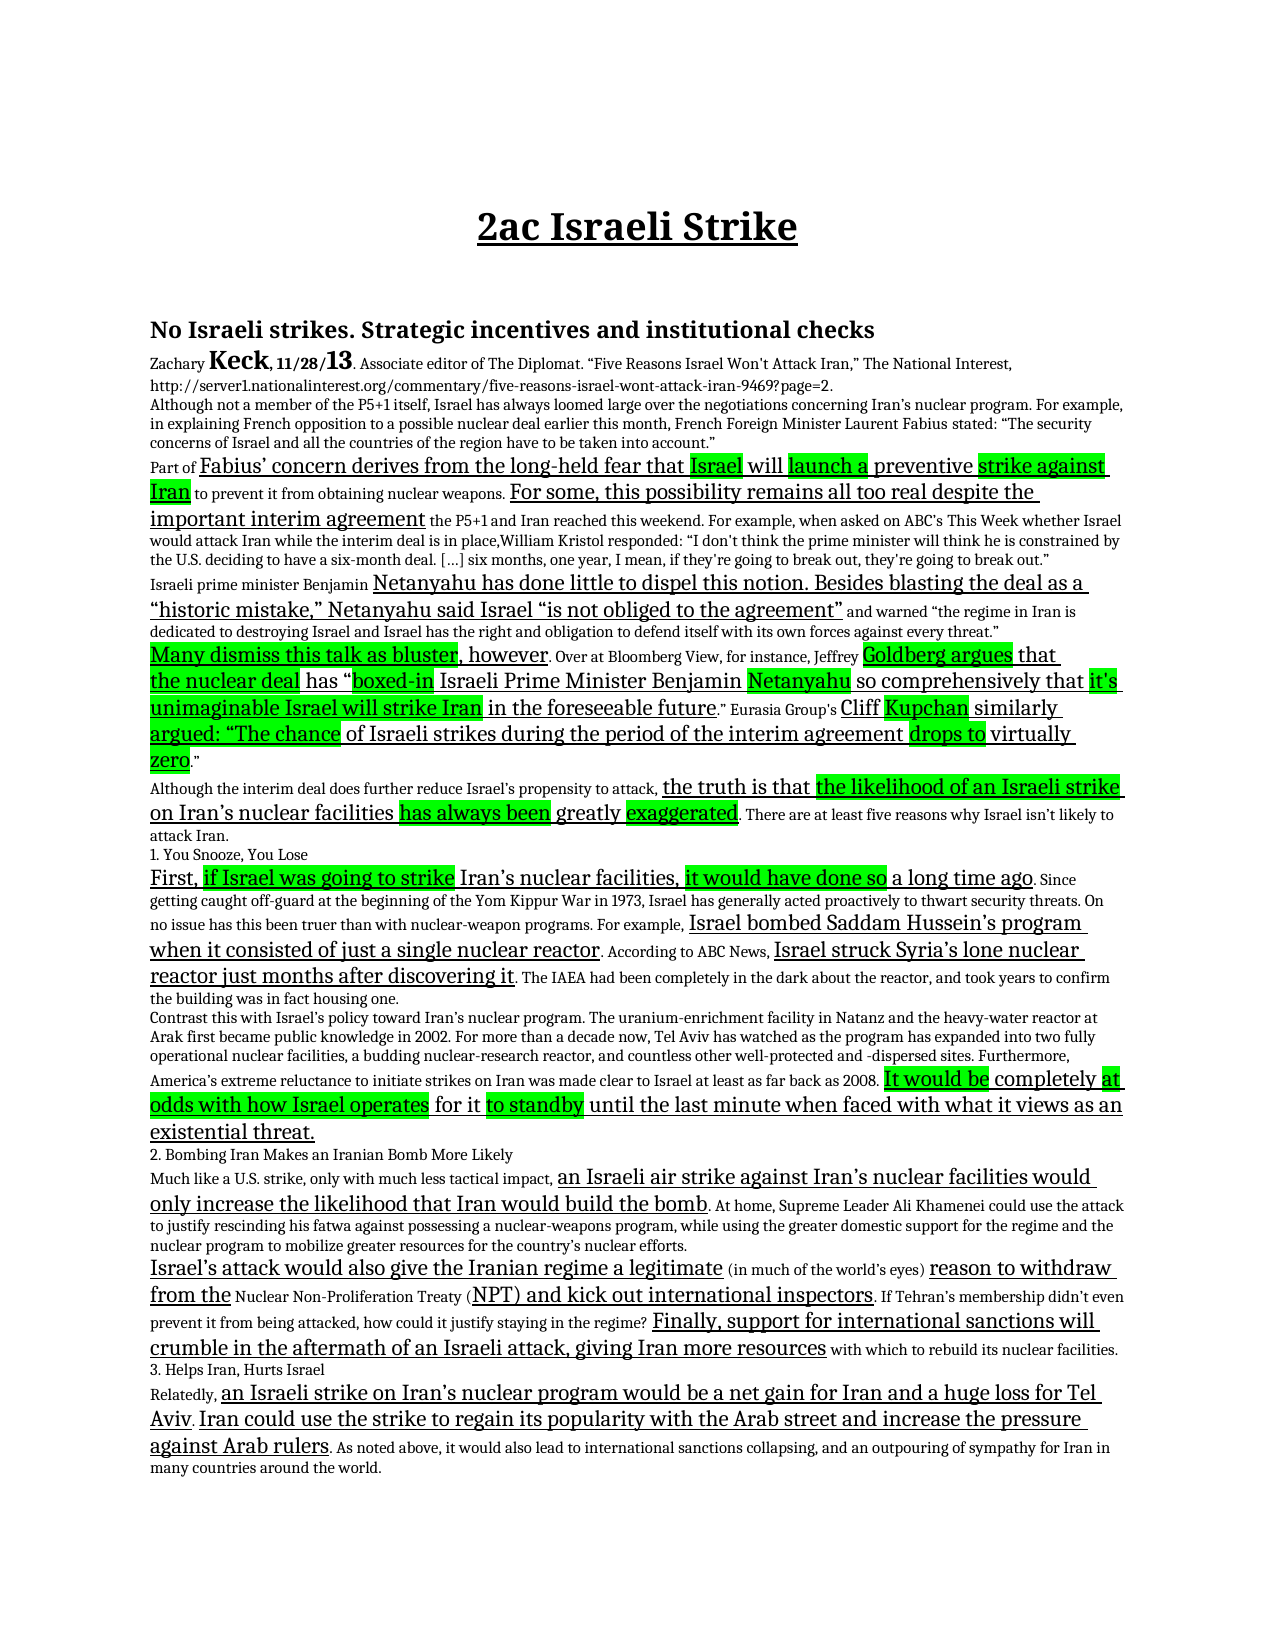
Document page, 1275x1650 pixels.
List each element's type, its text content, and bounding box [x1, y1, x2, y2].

text No Israeli strikes. Strategic incentives and institutional checks [150, 313, 1125, 345]
text 1. You Snooze, You Lose [150, 846, 1125, 865]
text 3. Helps Iran, Hurts Israel [150, 1361, 1125, 1380]
text Many dismiss this talk as bluster, however. Over at Bloomberg View, for instance, Jeffrey Goldberg argues that the nuclear deal has “boxed-in Israeli Prime Minister Benjamin Netanyahu so comprehensively that it's unimaginable Israel will strike Iran in the foreseeable future.” Eurasia Group's Cliff Kupchan similarly argued: “The chance of Israeli strikes during the period of the interim agreement drops to virtually zero.” [150, 642, 1125, 774]
text Zachary Keck, 11/28/13. Associate editor of The Diplomat. “Five Reasons Israel Won't Attack Iran,” The National Interest, http://server1.nationalinterest.org/commentary/five-reasons-israel-wont-attack-iran-9469?page=2. [150, 345, 1125, 395]
text Much like a U.S. strike, only with much less tactical impact, an Israeli air strike against Iran’s nuclear facilities would only increase the likelihood that Iran would build the bomb. At home, Supreme Leader Ali Khamenei could use the attack to justify rescinding his fatwa against possessing a nuclear-weapons program, while using the greater domestic support for the regime and the nuclear program to mobilize greater resources for the country’s nuclear efforts. [150, 1164, 1125, 1255]
text Israel’s attack would also give the Iranian regime a legitimate (in much of the world’s eyes) reason to withdraw from the Nuclear Non-Proliferation Treaty (NPT) and kick out international inspectors. If Tehran’s membership didn’t even prevent it from being attacked, how could it justify staying in the regime? Finally, support for international sanctions will crumble in the aftermath of an Israeli attack, giving Iran more resources with which to rebuild its nuclear facilities. [150, 1255, 1125, 1361]
text Part of Fabius’ concern derives from the long-held fear that Israel will launch a preventive strike against Iran to prevent it from obtaining nuclear weapons. For some, this possibility remains all too real despite the important interim agreement the P5+1 and Iran reached this weekend. For example, when asked on ABC’s This Week whether Israel would attack Iran while the interim deal is in place,William Kristol responded: “I don't think the prime minister will think he is constrained by the U.S. deciding to have a six-month deal. […] six months, one year, I mean, if they're going to break out, they're going to break out.” [150, 453, 1125, 570]
text Although not a member of the P5+1 itself, Israel has always loomed large over the negotiations concerning Iran’s nuclear program. For example, in explaining French opposition to a possible nuclear deal earlier this month, French Foreign Minister Laurent Fabius stated: “The security concerns of Israel and all the countries of the region have to be taken into account.” [150, 395, 1125, 453]
text First, if Israel was going to strike Iran’s nuclear facilities, it would have done so a long time ago. Since getting caught off-guard at the beginning of the Yom Kippur War in 1973, Israel has generally acted proactively to thwart security threats. On no issue has this been truer than with nuclear-weapon programs. For example, Israel bombed Saddam Hussein’s program when it consisted of just a single nuclear reactor. According to ABC News, Israel struck Syria’s lone nuclear reactor just months after discovering it. The IAEA had been completely in the dark about the reactor, and took years to confirm the building was in fact housing one. [150, 865, 1125, 1008]
subtitle 2ac Israeli Strike [150, 200, 1125, 251]
text Relatedly, an Israeli strike on Iran’s nuclear program would be a net gain for Iran and a huge loss for Tel Aviv. Iran could use the strike to regain its popularity with the Arab street and increase the pressure against Arab rulers. As noted above, it would also lead to international sanctions collapsing, and an outpouring of sympathy for Iran in many countries around the world. [150, 1380, 1125, 1478]
text Israeli prime minister Benjamin Netanyahu has done little to dispel this notion. Besides blasting the deal as a “historic mistake,” Netanyahu said Israel “is not obliged to the agreement” and warned “the regime in Iran is dedicated to destroying Israel and Israel has the right and obligation to defend itself with its own forces against every threat.” [150, 570, 1125, 642]
text Contrast this with Israel’s policy toward Iran’s nuclear program. The uranium-enrichment facility in Natanz and the heavy-water reactor at Arak first became public knowledge in 2002. For more than a decade now, Tel Aviv has watched as the program has expanded into two fully operational nuclear facilities, a budding nuclear-research reactor, and countless other well-protected and -dispersed sites. Furthermore, America’s extreme reluctance to initiate strikes on Iran was made clear to Israel at least as far back as 2008. It would be completely at odds with how Israel operates for it to standby until the last minute when faced with what it views as an existential threat. [150, 1008, 1125, 1145]
text 2. Bombing Iran Makes an Iranian Bomb More Likely [150, 1145, 1125, 1164]
text Although the interim deal does further reduce Israel’s propensity to attack, the truth is that the likelihood of an Israeli strike on Iran’s nuclear facilities has always been greatly exaggerated. There are at least five reasons why Israel isn’t likely to attack Iran. [150, 774, 1125, 846]
